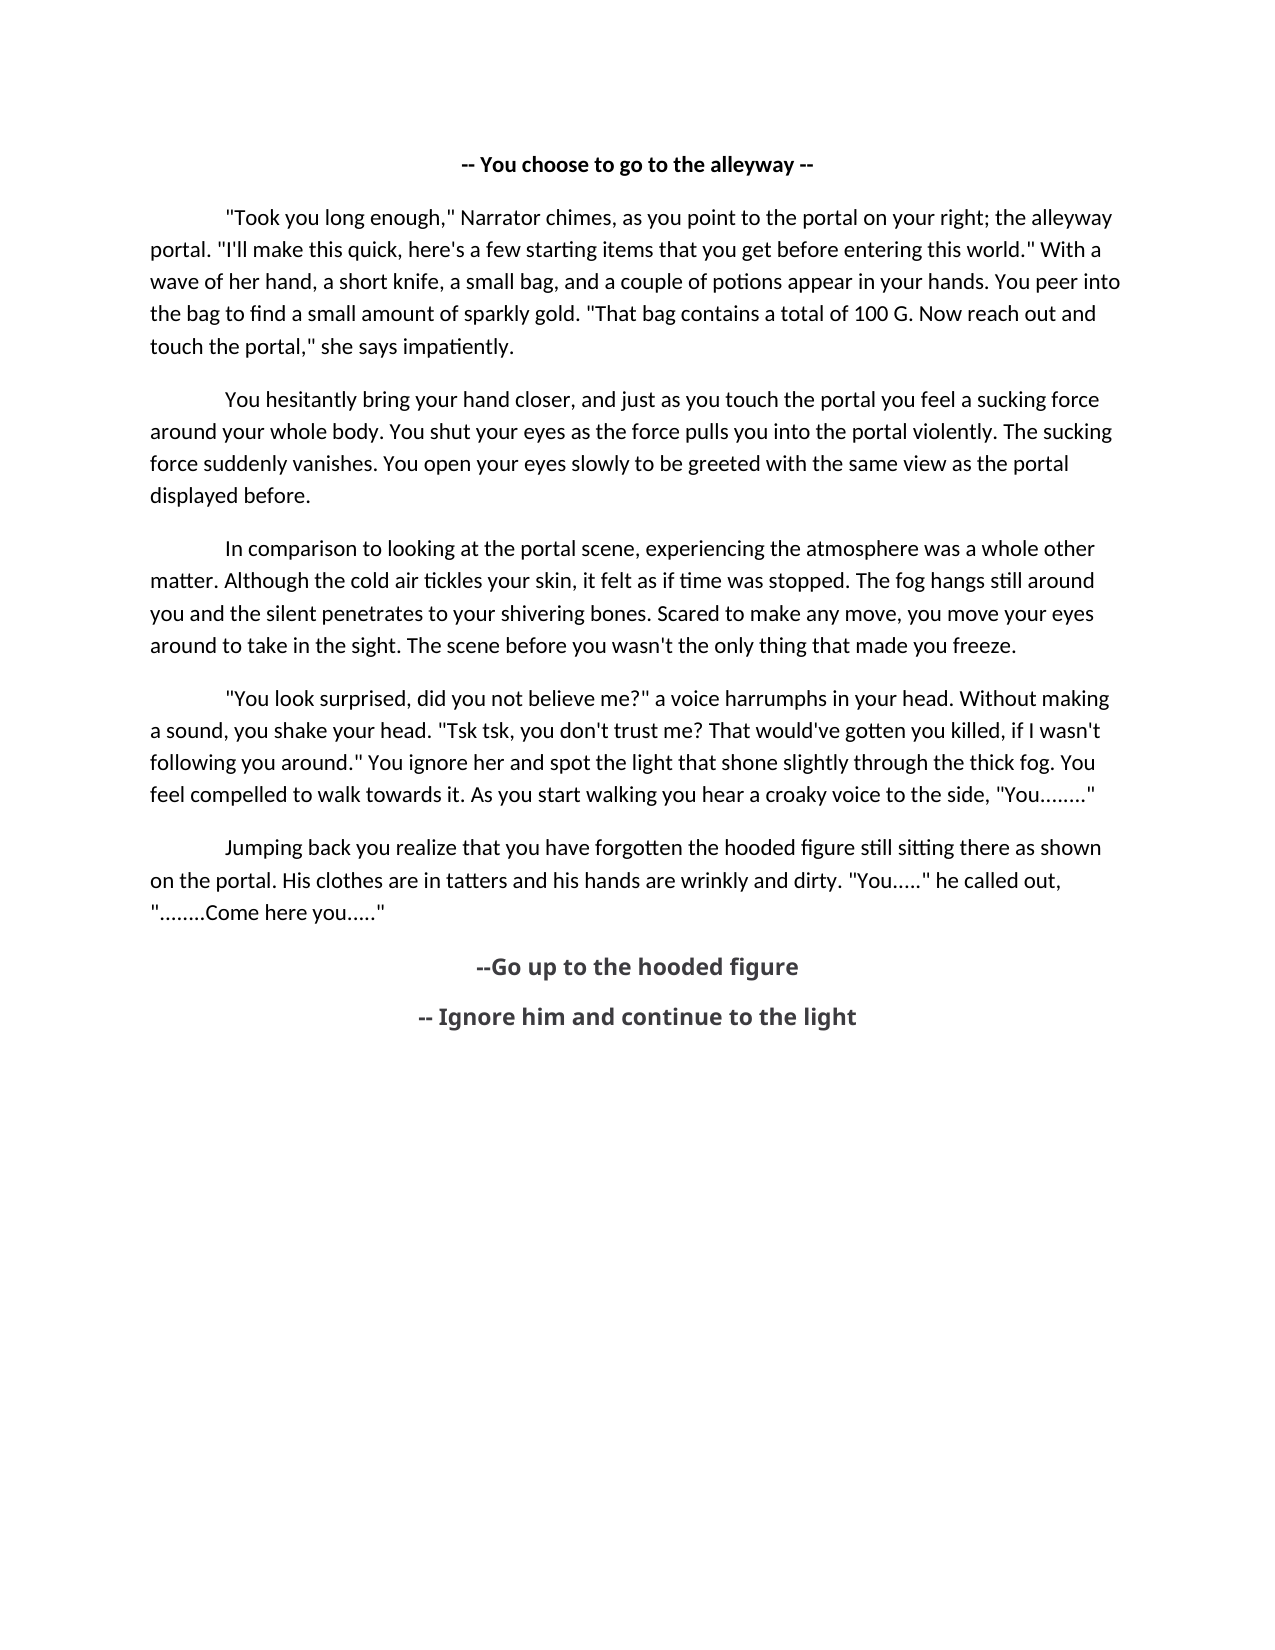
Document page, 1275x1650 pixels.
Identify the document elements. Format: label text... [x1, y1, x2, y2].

text -- You choose to go to the alleyway -- [150, 150, 1125, 178]
text --Go up to the hooded figure [150, 951, 1125, 982]
text Jumping back you realize that you have forgotten the hooded figure still sitting there as shown on the portal. His clothes are in tatters and his hands are wrinkly and dirty. "You....." he called out, "........Come here you....." [150, 833, 1125, 926]
text You hesitantly bring your hand closer, and just as you touch the portal you feel a sucking force around your whole body. You shut your eyes as the force pulls you into the portal violently. The sucking force suddenly vanishes. You open your eyes slowly to be greeted with the same view as the portal displayed before. [150, 385, 1125, 509]
text -- Ignore him and continue to the light [150, 1001, 1125, 1033]
text "You look surprised, did you not believe me?" a voice harrumphs in your head. Without making a sound, you shake your head. "Tsk tsk, you don't trust me? That would've gotten you killed, if I wasn't following you around." You ignore her and spot the light that shone slightly through the thick fog. You feel compelled to walk towards it. As you start walking you hear a croaky voice to the side, "You........" [150, 684, 1125, 808]
text In comparison to looking at the portal scene, experiencing the atmosphere was a whole other matter. Although the cold air tickles your skin, it felt as if time was stopped. The fog hangs still around you and the silent penetrates to your shivering bones. Scared to make any move, you move your eyes around to take in the sight. The scene before you wasn't the only thing that made you freeze. [150, 534, 1125, 659]
text "Took you long enough," Narrator chimes, as you point to the portal on your right; the alleyway portal. "I'll make this quick, here's a few starting items that you get before entering this world." With a wave of her hand, a short knife, a small bag, and a couple of potions appear in your hands. You peer into the bag to find a small amount of sparkly gold. "That bag contains a total of 100 G. Now reach out and touch the portal," she says impatiently. [150, 203, 1125, 360]
